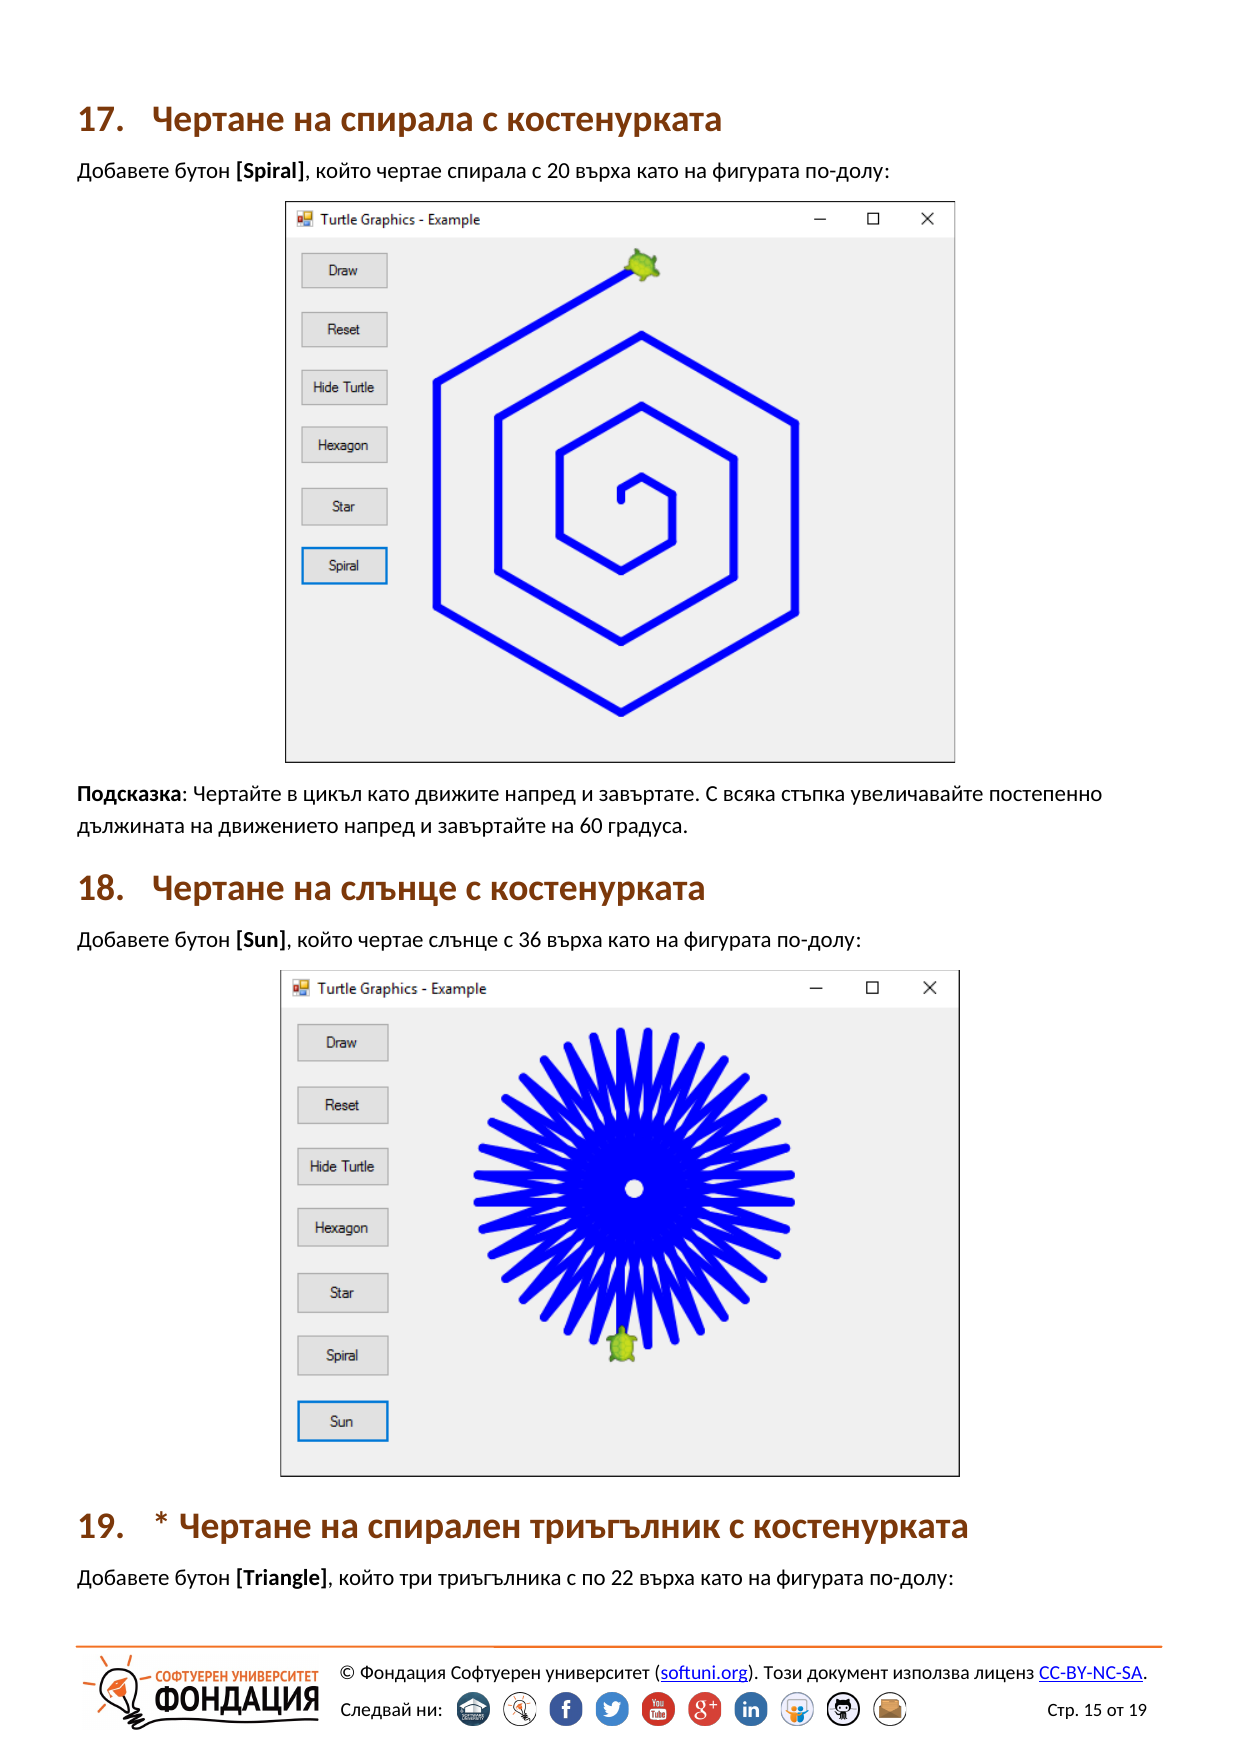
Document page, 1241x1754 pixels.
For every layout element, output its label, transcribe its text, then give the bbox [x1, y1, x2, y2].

text Добавете бутон [Triangle], който три триъгълника с по 22 върха като на фигурата по-долу: [77, 1563, 1163, 1591]
picture [642, 1692, 675, 1726]
subtitle Чертане на слънце с костенурката [77, 864, 1163, 910]
picture [595, 1692, 629, 1726]
picture [549, 1692, 583, 1726]
picture [873, 1692, 907, 1726]
picture [82, 1654, 319, 1730]
picture [688, 1692, 722, 1726]
picture [827, 1692, 860, 1726]
picture [503, 1692, 537, 1726]
picture [734, 1692, 768, 1726]
text Добавете бутон [Spiral], който чертае спирала с 20 върха като на фигурата по-долу: [77, 156, 1163, 184]
picture [457, 1692, 490, 1726]
picture [280, 970, 960, 1477]
subtitle Чертане на спирала с костенурката [77, 95, 1163, 141]
text Добавете бутон [Sun], който чертае слънце с 36 върха като на фигурата по-долу: [77, 925, 1163, 953]
picture [285, 201, 955, 763]
subtitle * Чертане на спирален триъгълник с костенурката [77, 1502, 1163, 1548]
text Подсказка: Чертайте в цикъл като движите напред и завъртате. С всяка стъпка увеличавайте постепенно дължината на движението напред и завъртайте на 60 градуса. [77, 779, 1163, 839]
picture [780, 1692, 814, 1726]
